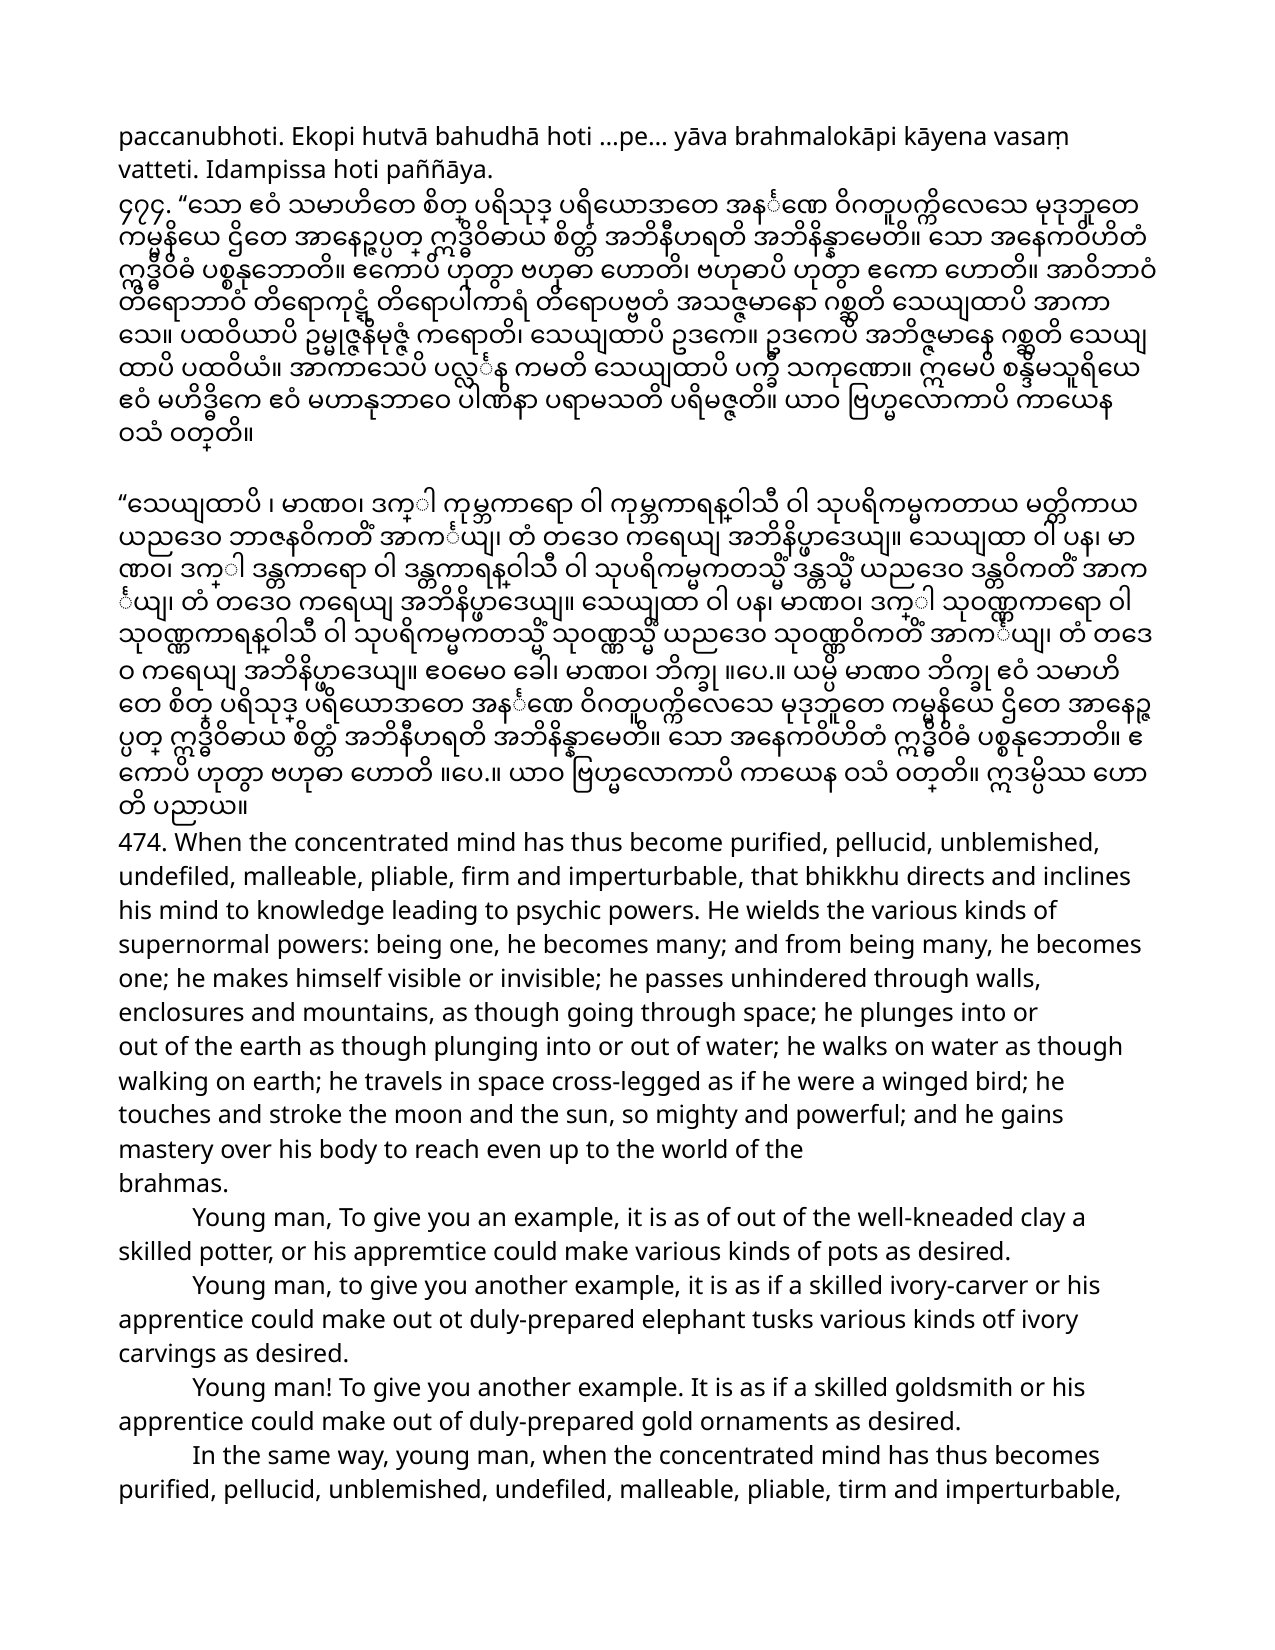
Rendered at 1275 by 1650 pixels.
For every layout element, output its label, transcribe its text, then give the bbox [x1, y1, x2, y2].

text out of the earth as though plunging into or out of water; he walks on water as though walking on earth; he travels in space cross-legged as if he were a winged bird; he touches and stroke the moon and the sun, so mighty and powerful; and he gains mastery over his body to reach even up to the world of the [118, 1029, 1157, 1165]
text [118, 118, 1157, 186]
text Young man, to give you another example, it is as if a skilled ivory-carver or his apprentice could make out ot duly-prepared elephant tusks various kinds otf ivory carvings as desired. [118, 1267, 1157, 1370]
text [118, 1438, 1157, 1506]
text 474. When the concentrated mind has thus become purified, pellucid, unblemished, undefiled, malleable, pliable, firm and imperturbable, that bhikkhu directs and inclines his mind to knowledge leading to psychic powers. He wields the various kinds of supernormal powers: being one, he becomes many; and from being many, he becomes one; he makes himself visible or invisible; he passes unhindered through walls, enclosures and mountains, as though going through space; he plunges into or [118, 825, 1157, 1029]
text brahmas. [118, 1165, 1157, 1199]
text Young man! To give you another example. It is as if a skilled goldsmith or his apprentice could make out of duly-prepared gold ornaments as desired. [118, 1370, 1157, 1438]
text Young man, To give you an example, it is as of out of the well-kneaded clay a skilled potter, or his appremtice could make various kinds of pots as desired. [118, 1199, 1157, 1267]
text ၄၇၄. ‘‘သော ဧဝံ သမာဟိတေ စိတ္တေ ပရိသုဒ္ဓေ ပရိယောဒာတေ အနင်္ဂဏေ ဝိဂတူပက္ကိလေသေ မုဒုဘူတေ ကမ္မနိယေ ဌိတေ အာနေဉ္ဇပ္ပတ္တေ ဣဒ္ဓိဝိဓာယ စိတ္တံ အဘိနီဟရတိ အဘိနိန္နာမေတိ။ သော အနေကဝိဟိတံ ဣဒ္ဓိဝိဓံ ပစ္စနုဘောတိ။ ဧကောပိ ဟုတွာ ဗဟုဓာ ဟောတိ၊ ဗဟုဓာပိ ဟုတွာ ဧကော ဟောတိ။ အာဝိဘာဝံ တိရောဘာဝံ တိရောကုဋ္ဋံ တိရောပါကာရံ တိရောပဗ္ဗတံ အသဇ္ဇမာနော ဂစ္ဆတိ သေယျထာပိ အာကာသေ။ ပထဝိယာပိ ဥမ္မုဇ္ဇနိမုဇ္ဇံ ကရောတိ၊ သေယျထာပိ ဥဒကေ။ ဥဒကေပိ အဘိဇ္ဇမာနေ ဂစ္ဆတိ သေယျထာပိ ပထဝိယံ။ အာကာသေပိ ပလ္လင်္ကေန ကမတိ သေယျထာပိ ပက္ခီ သကုဏော။ ဣမေပိ စန္ဒိမသူရိယေ ဧဝံ မဟိဒ္ဓိကေ ဧဝံ မဟာနုဘာဝေ ပါဏိနာ ပရာမသတိ ပရိမဇ္ဇတိ။ ယာဝ ဗြဟ္မလောကာပိ ကာယေန ဝသံ ဝတ္တေတိ။ [118, 186, 1157, 451]
text ‘‘သေယျထာပိ ၊ မာဏဝ၊ ဒက္ခေါ ကုမ္ဘကာရော ဝါ ကုမ္ဘကာရန္တေဝါသီ ဝါ သုပရိကမ္မကတာယ မတ္တိကာယ ယညဒေဝ ဘာဇနဝိကတိံ အာကင်္ခေယျ၊ တံ တဒေဝ ကရေယျ အဘိနိပ္ဖာဒေယျ။ သေယျထာ ဝါ ပန၊ မာဏဝ၊ ဒက္ခေါ ဒန္တကာရော ဝါ ဒန္တကာရန္တေဝါသီ ဝါ သုပရိကမ္မကတသ္မိံ ဒန္တသ္မိံ ယညဒေဝ ဒန္တဝိကတိံ အာကင်္ခေယျ၊ တံ တဒေဝ ကရေယျ အဘိနိပ္ဖာဒေယျ။ သေယျထာ ဝါ ပန၊ မာဏဝ၊ ဒက္ခေါ သုဝဏ္ဏကာရော ဝါ သုဝဏ္ဏကာရန္တေဝါသီ ဝါ သုပရိကမ္မကတသ္မိံ သုဝဏ္ဏသ္မိံ ယညဒေဝ သုဝဏ္ဏဝိကတိံ အာကင်္ခေယျ၊ တံ တဒေဝ ကရေယျ အဘိနိပ္ဖာဒေယျ။ ဧဝမေဝ ခေါ၊ မာဏဝ၊ ဘိက္ခု ။ပေ.။ ယမ္ပိ မာဏဝ ဘိက္ခု ဧဝံ သမာဟိတေ စိတ္တေ ပရိသုဒ္ဓေ ပရိယောဒာတေ အနင်္ဂဏေ ဝိဂတူပက္ကိလေသေ မုဒုဘူတေ ကမ္မနိယေ ဌိတေ အာနေဉ္ဇပ္ပတ္တေ ဣဒ္ဓိဝိဓာယ စိတ္တံ အဘိနီဟရတိ အဘိနိန္နာမေတိ။ သော အနေကဝိဟိတံ ဣဒ္ဓိဝိဓံ ပစ္စနုဘောတိ။ ဧကောပိ ဟုတွာ ဗဟုဓာ ဟောတိ ။ပေ.။ ယာဝ ဗြဟ္မလောကာပိ ကာယေန ဝသံ ဝတ္တေတိ။ ဣဒမ္ပိဿ ဟောတိ ပညာယ။ [118, 486, 1157, 825]
